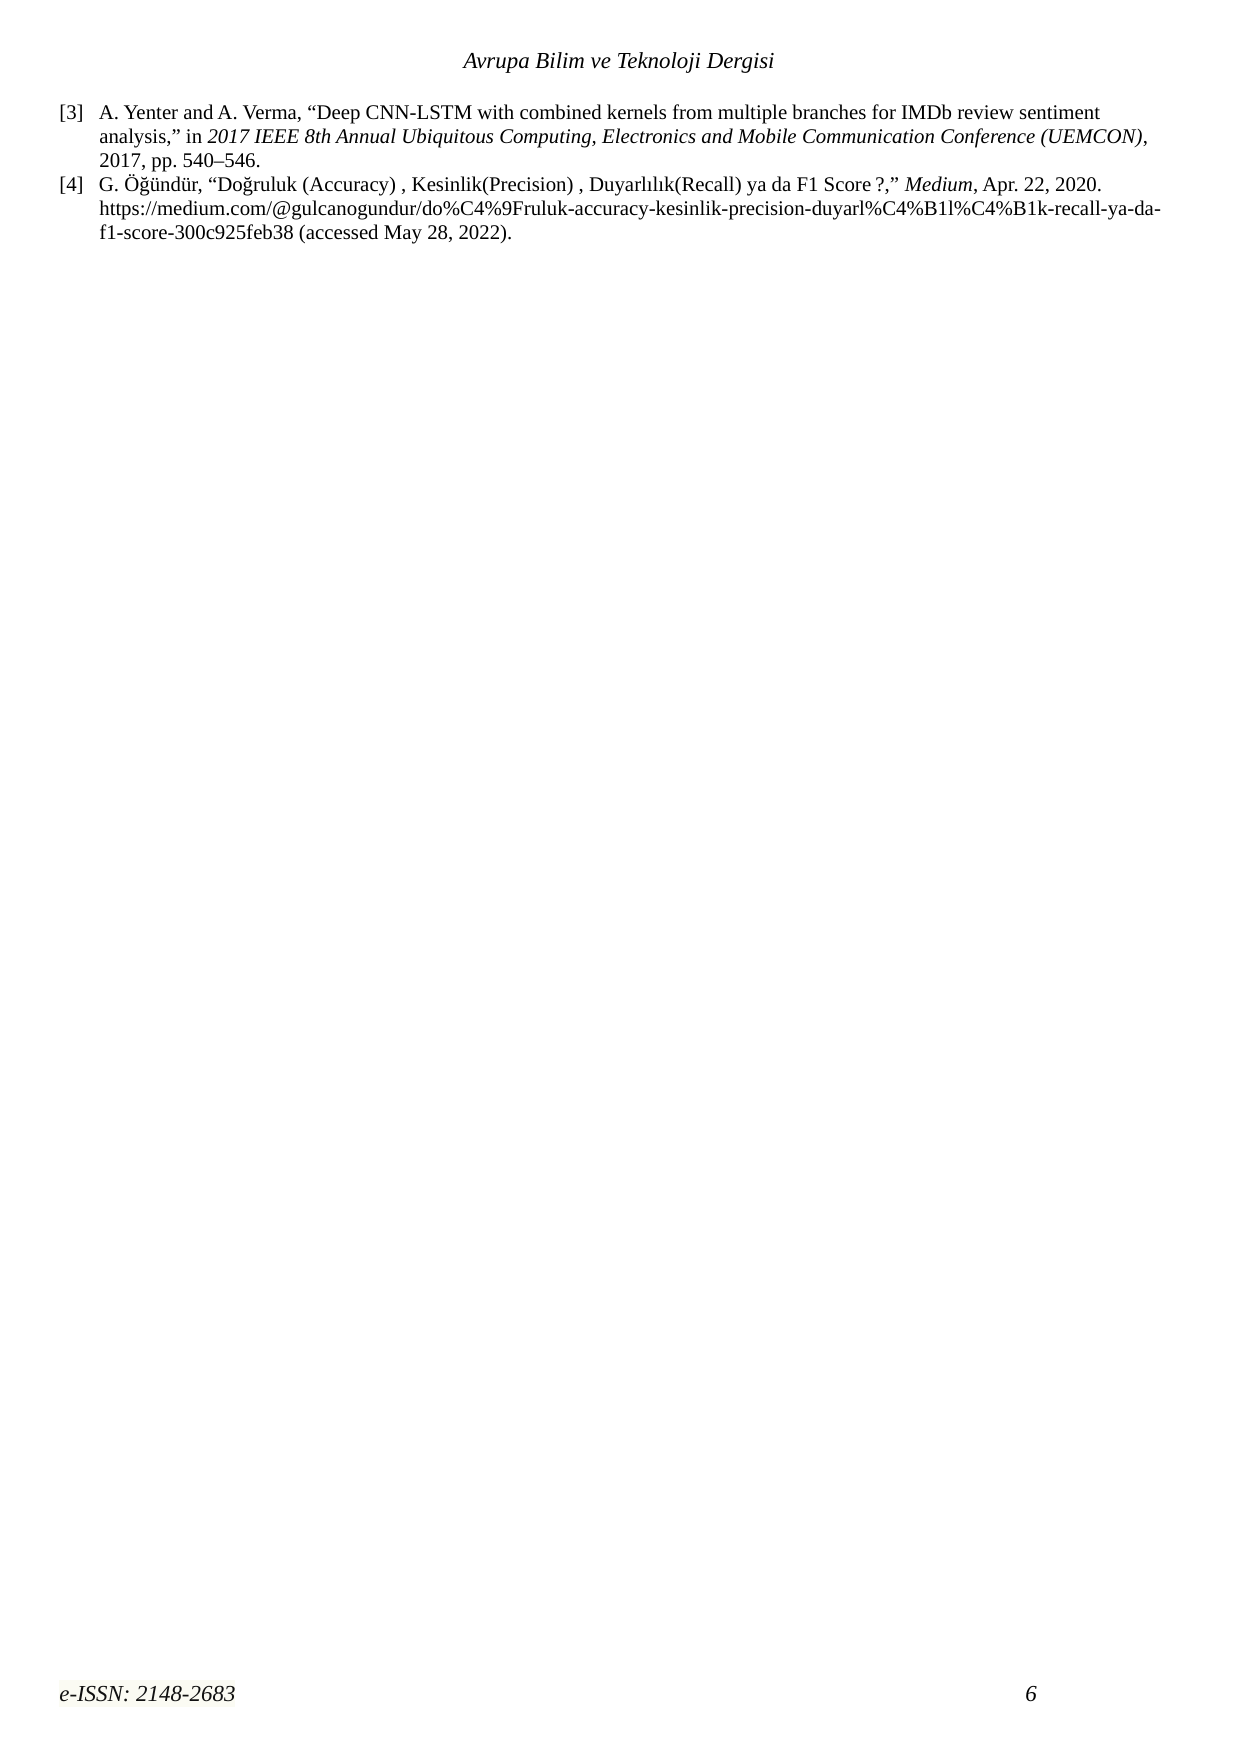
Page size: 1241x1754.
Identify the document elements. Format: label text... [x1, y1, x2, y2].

text [4] G. Öğündür, “Doğruluk (Accuracy) , Kesinlik(Precision) , Duyarlılık(Recall) ya da F1 Score ?,” Medium, Apr. 22, 2020. https://medium.com/@gulcanogundur/do%C4%9Fruluk-accuracy-kesinlik-precision-duyarl%C4%B1l%C4%B1k-recall-ya-da-f1-score-300c925feb38 (accessed May 28, 2022). [59, 172, 1181, 244]
text [3] A. Yenter and A. Verma, “Deep CNN-LSTM with combined kernels from multiple branches for IMDb review sentiment analysis,” in 2017 IEEE 8th Annual Ubiquitous Computing, Electronics and Mobile Communication Conference (UEMCON), 2017, pp. 540–546. [59, 100, 1181, 172]
